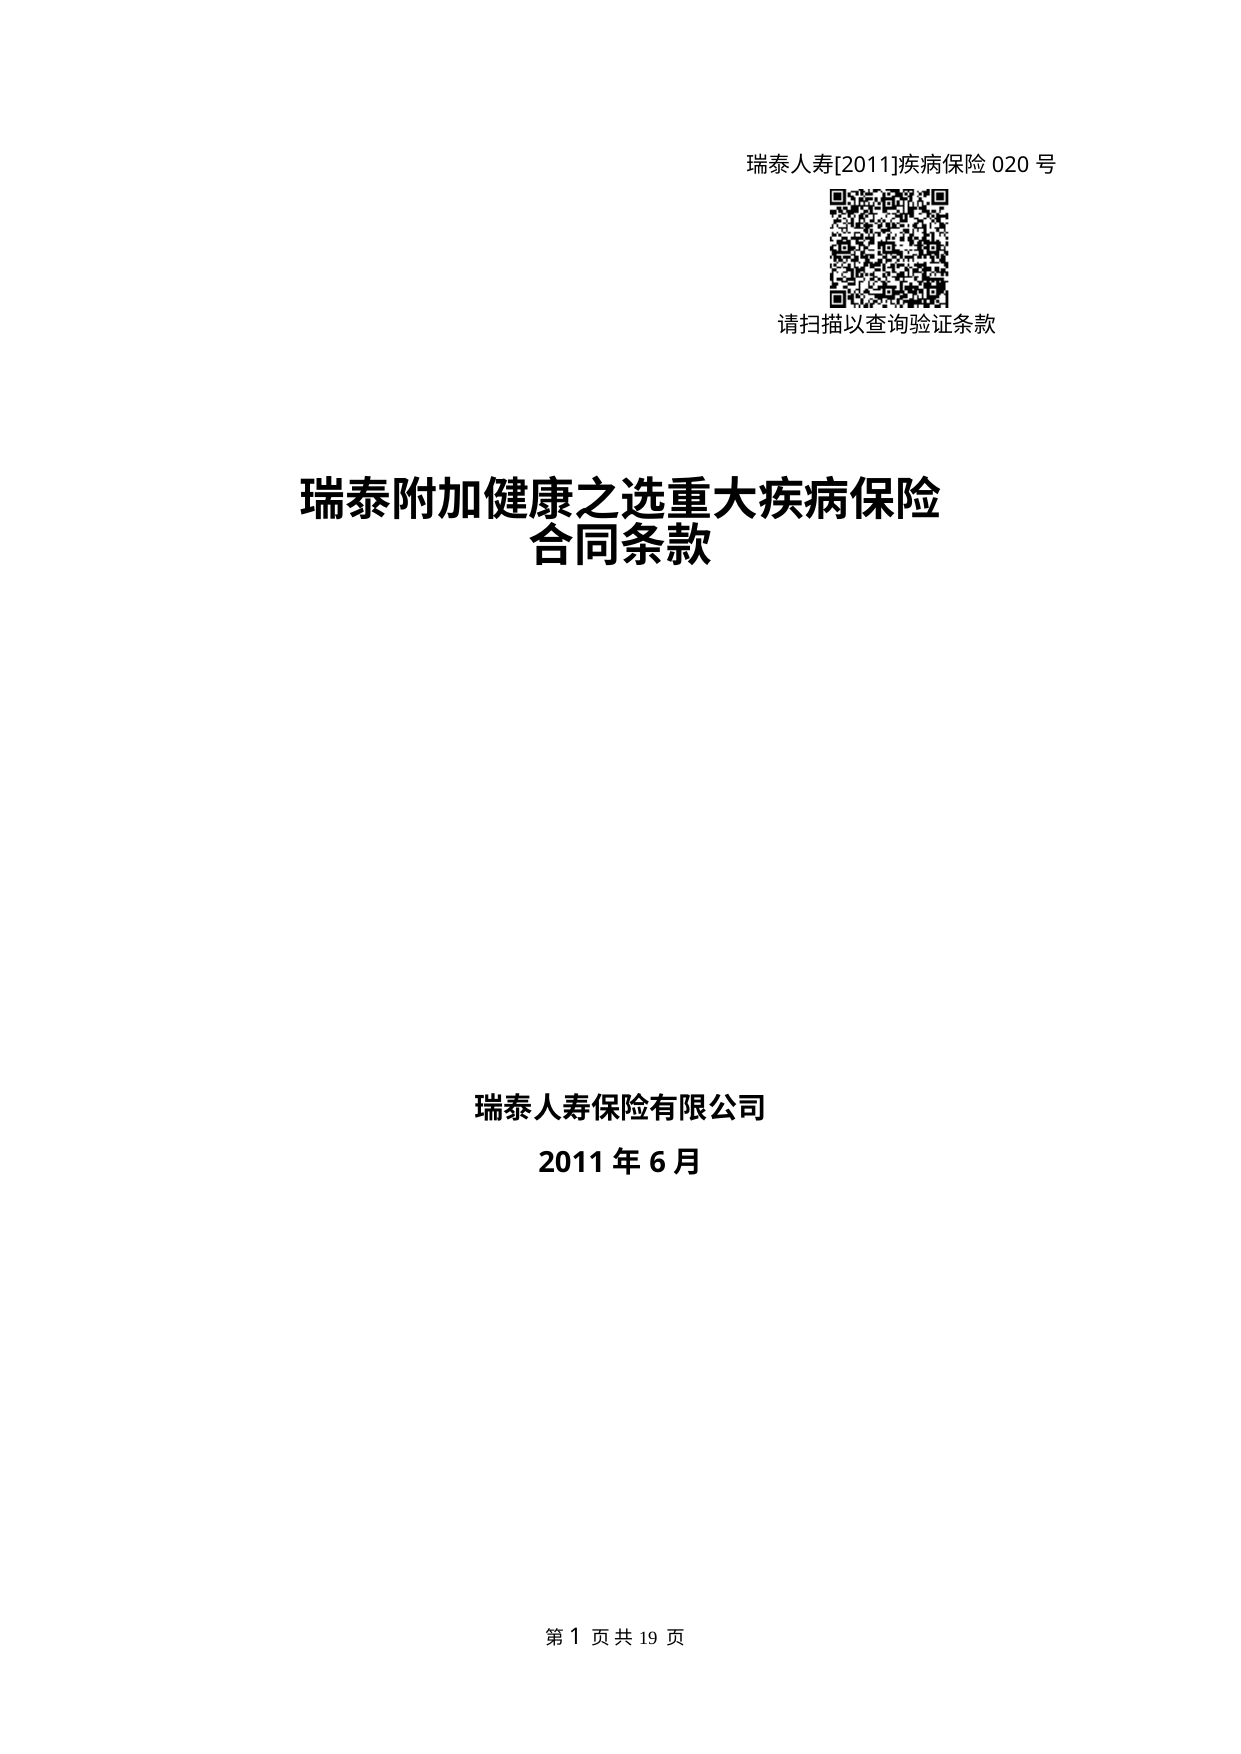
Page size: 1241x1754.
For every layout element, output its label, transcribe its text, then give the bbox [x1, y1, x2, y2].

text 瑞泰人寿[2011]疾病保险 020 号 [746, 149, 1065, 179]
picture [829, 189, 949, 308]
text 瑞泰附加健康之选重大疾病保险合同条款 [298, 475, 943, 575]
text 2011 年 6 月 [298, 1141, 943, 1181]
text 瑞泰人寿保险有限公司 [298, 1087, 943, 1127]
